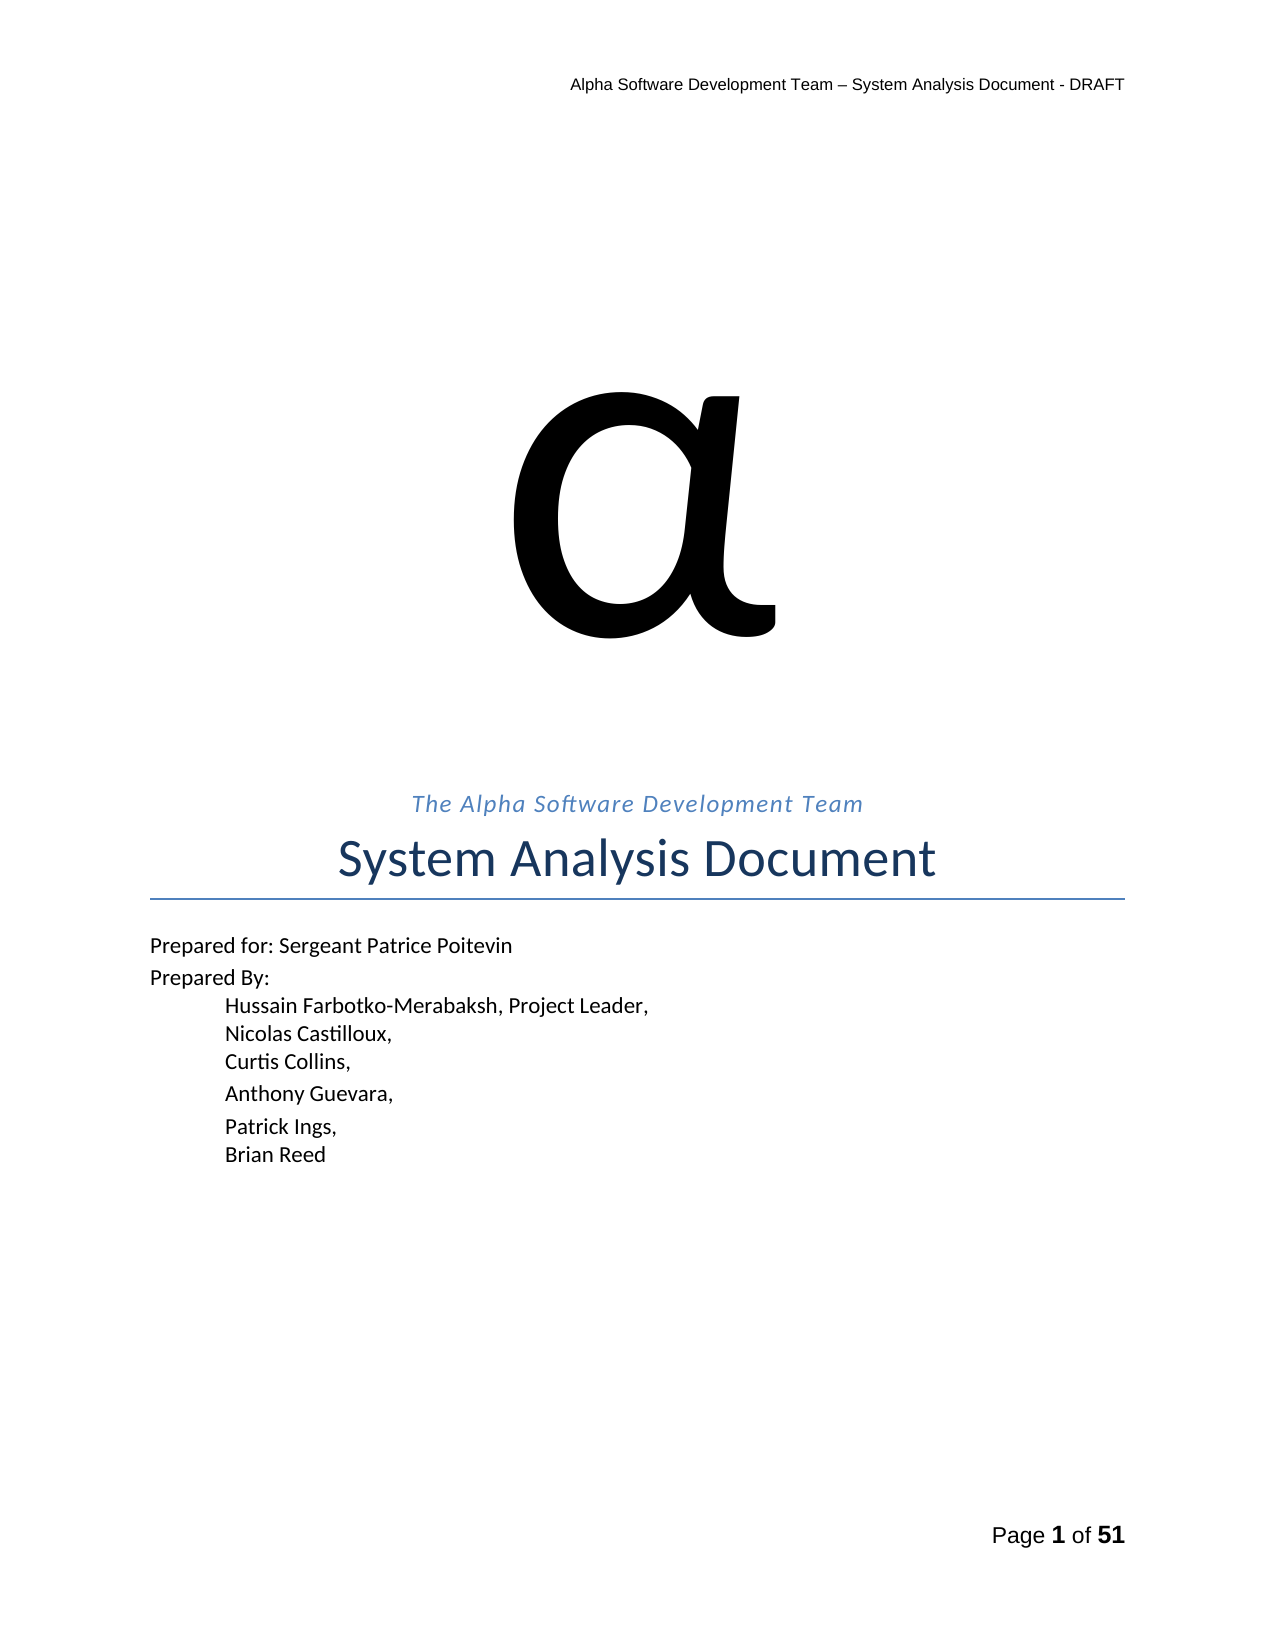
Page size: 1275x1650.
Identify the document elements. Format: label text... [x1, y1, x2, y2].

text α [150, 150, 1125, 760]
text Hussain Farbotko-Merabaksh, Project Leader, [225, 991, 1125, 1019]
text Patrick Ings, [225, 1112, 1125, 1140]
text Brian Reed [225, 1140, 1125, 1168]
title System Analysis Document [150, 823, 1125, 898]
text Anthony Guevara, [225, 1079, 1125, 1108]
subtitle The Alpha Software Development Team [150, 788, 1125, 819]
text Nicolas Castilloux, [225, 1019, 1125, 1047]
text Curtis Collins, [225, 1047, 1125, 1075]
text Prepared By: [150, 963, 1125, 991]
text Prepared for: Sergeant Patrice Poitevin [150, 931, 1125, 959]
